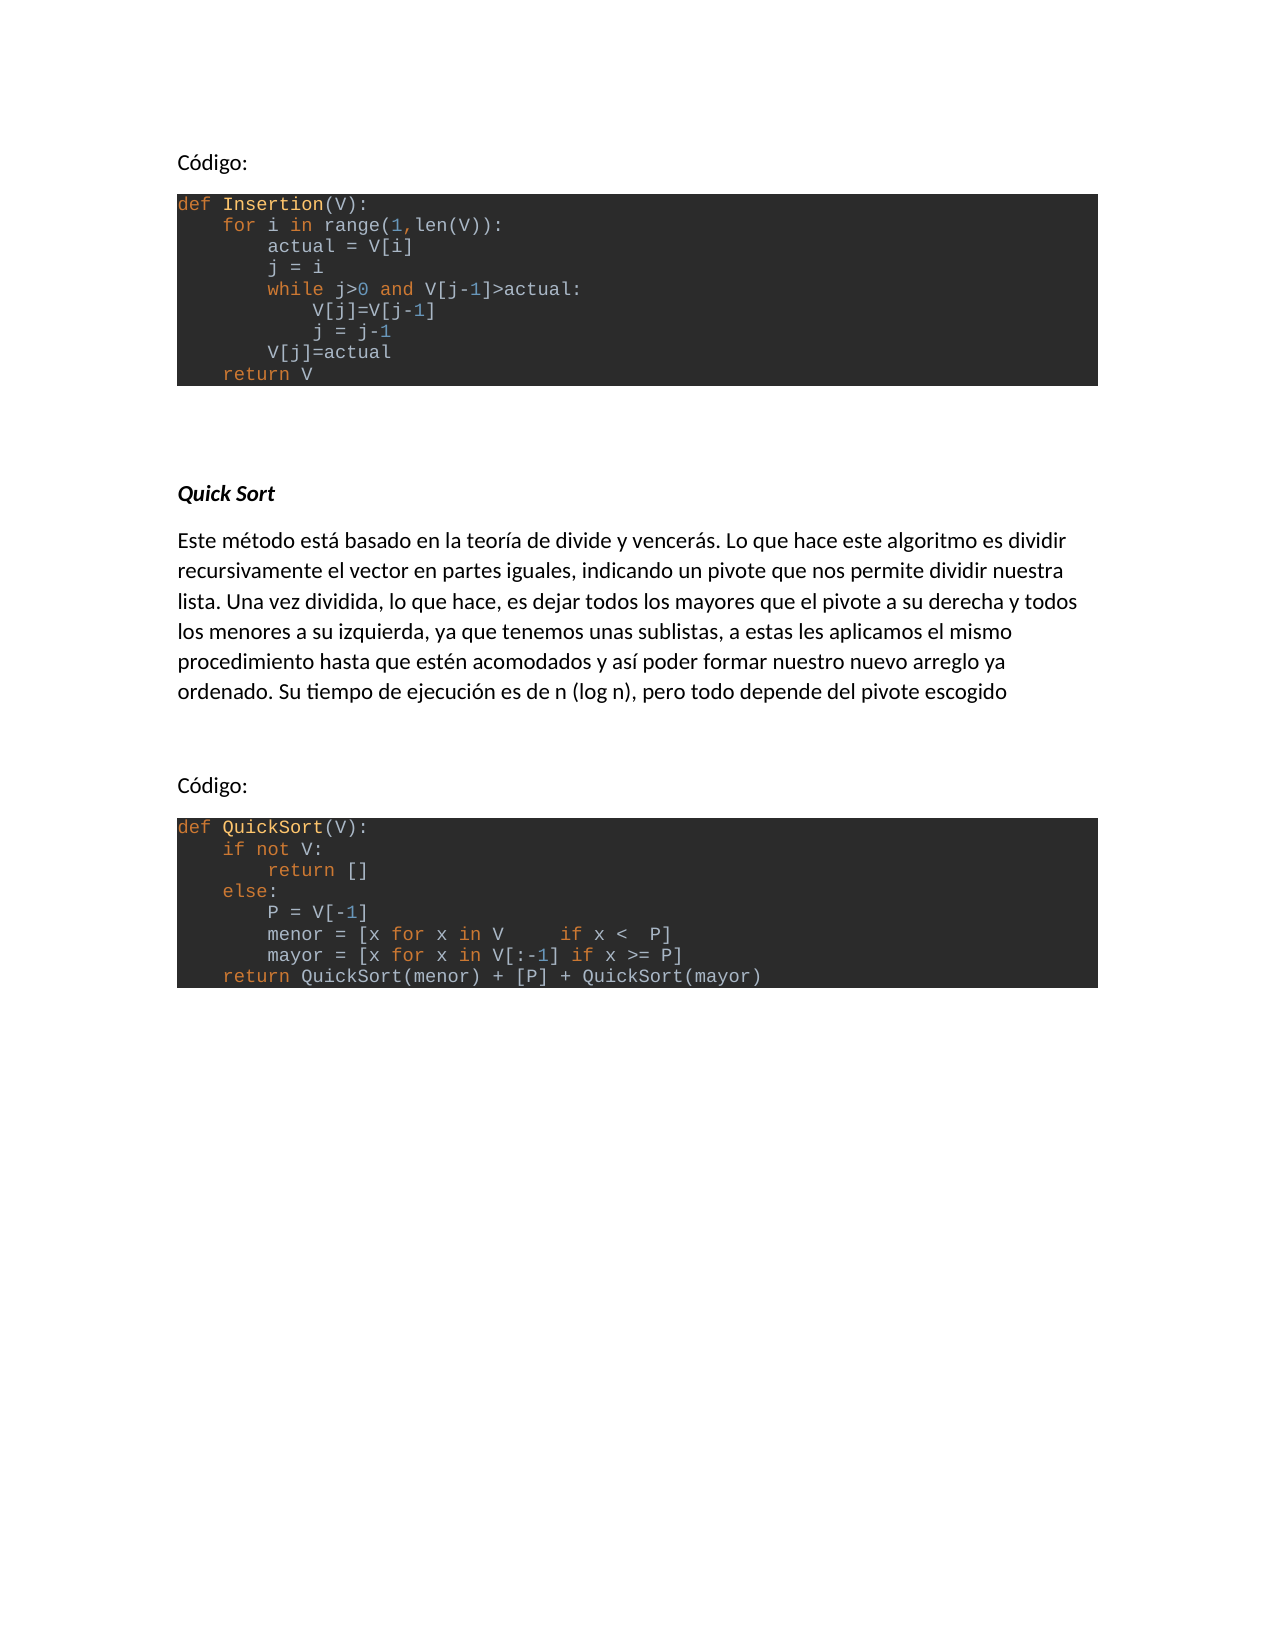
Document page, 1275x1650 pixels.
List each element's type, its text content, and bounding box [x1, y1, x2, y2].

text Código: [177, 771, 1098, 799]
text Código: [177, 148, 1098, 176]
text Quick Sort [177, 479, 1098, 507]
text def Insertion(V): for i in range(1,len(V)): actual = V[i] j = i while j>0 and V[j-1]>actual: V[j]=V[j-1] j = j-1 V[j]=actual return V [177, 194, 1098, 386]
text Este método está basado en la teoría de divide y vencerás. Lo que hace este algoritmo es dividir recursivamente el vector en partes iguales, indicando un pivote que nos permite dividir nuestra lista. Una vez dividida, lo que hace, es dejar todos los mayores que el pivote a su derecha y todos los menores a su izquierda, ya que tenemos unas sublistas, a estas les aplicamos el mismo procedimiento hasta que estén acomodados y así poder formar nuestro nuevo arreglo ya ordenado. Su tiempo de ejecución es de n (log n), pero todo depende del pivote escogido [177, 526, 1098, 705]
text def QuickSort(V): if not V: return [] else: P = V[-1] menor = [x for x in V if x < P] mayor = [x for x in V[:-1] if x >= P] return QuickSort(menor) + [P] + QuickSort(mayor) [177, 818, 1098, 988]
